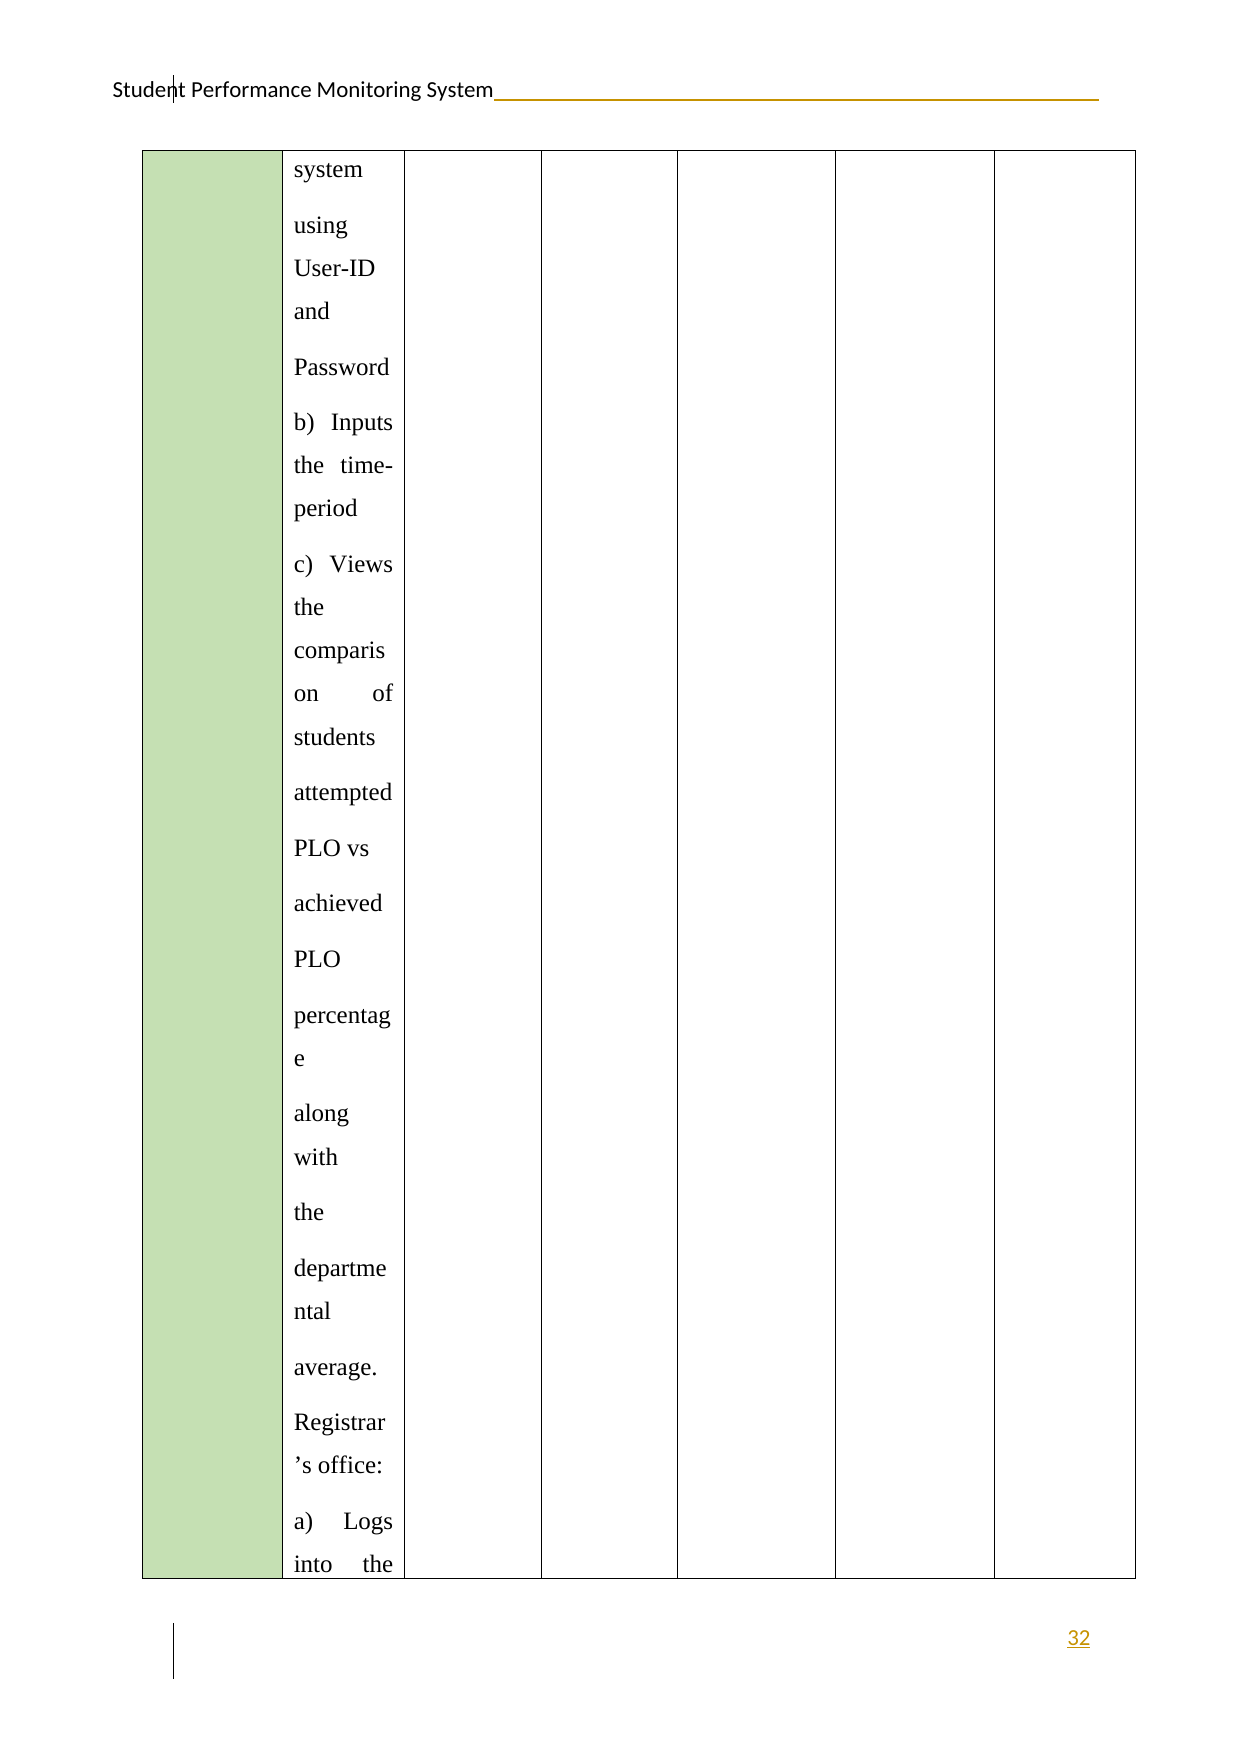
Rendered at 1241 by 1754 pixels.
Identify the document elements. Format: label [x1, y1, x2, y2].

table_cell [283, 151, 404, 1578]
table_cell [995, 151, 1135, 1578]
table_cell [836, 151, 994, 1578]
table_cell [678, 151, 835, 1578]
table_cell [143, 151, 282, 1578]
table_cell [542, 151, 677, 1578]
table_cell [405, 151, 541, 1578]
